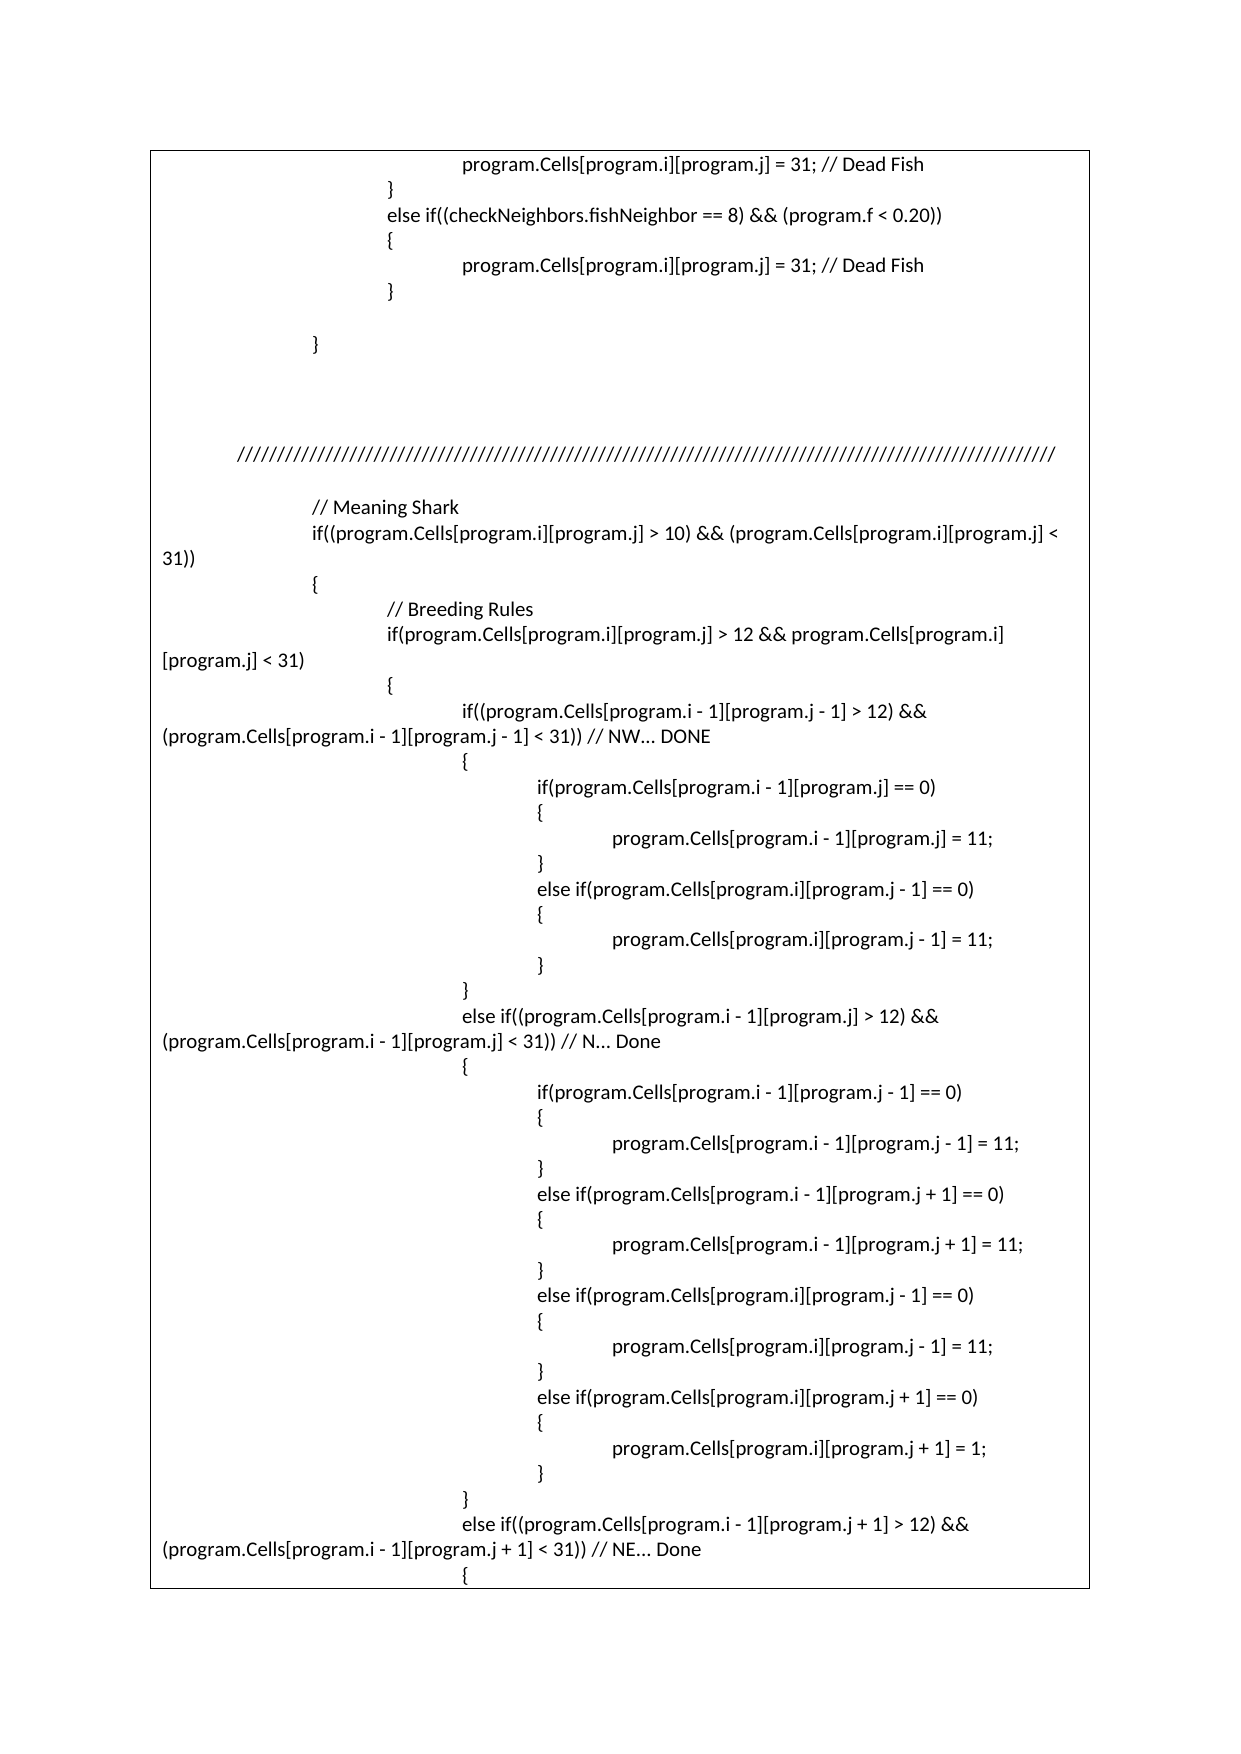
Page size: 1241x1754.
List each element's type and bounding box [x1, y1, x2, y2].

table_header [151, 151, 1089, 1587]
